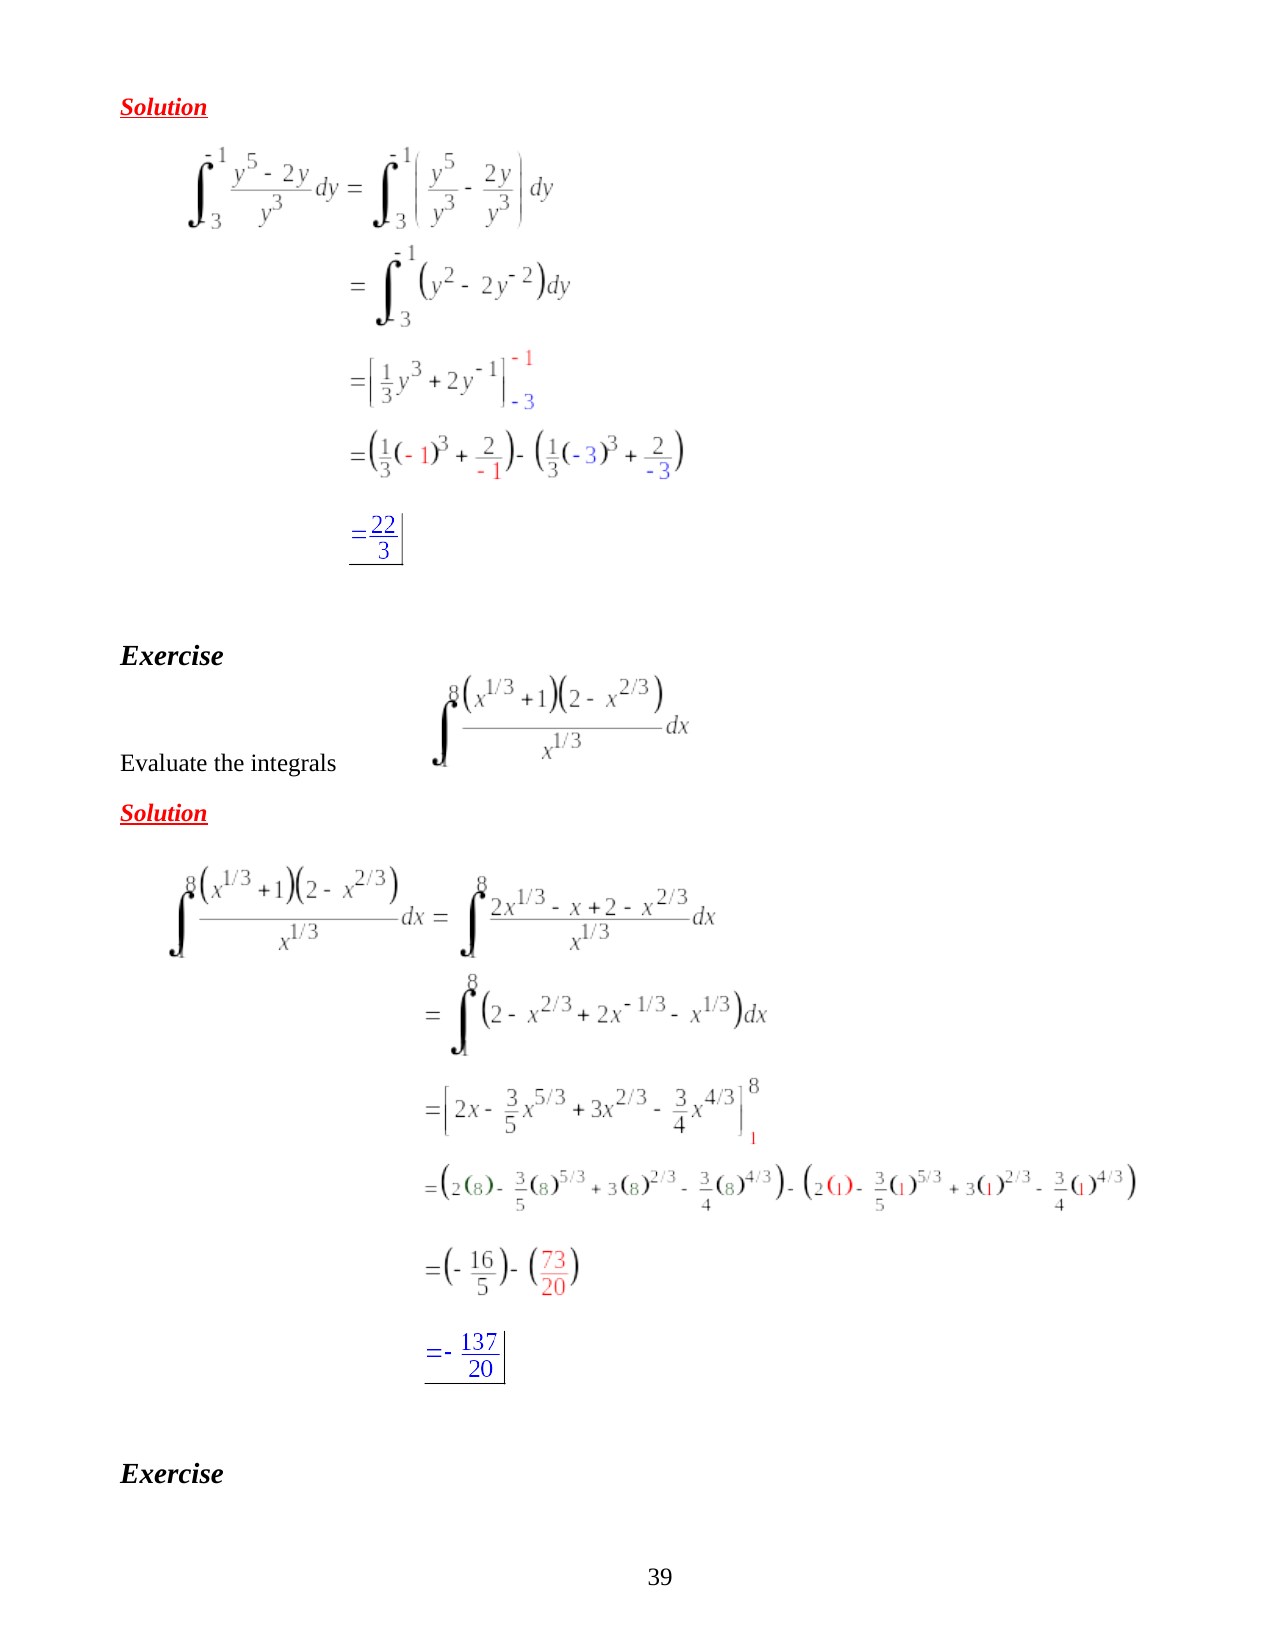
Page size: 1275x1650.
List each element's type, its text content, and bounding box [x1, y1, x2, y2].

text Solution [120, 782, 1200, 827]
text Exercise [120, 638, 1200, 672]
text Exercise [120, 1456, 1200, 1489]
text Solution [120, 75, 1200, 120]
text Evaluate the integrals [120, 672, 1200, 777]
